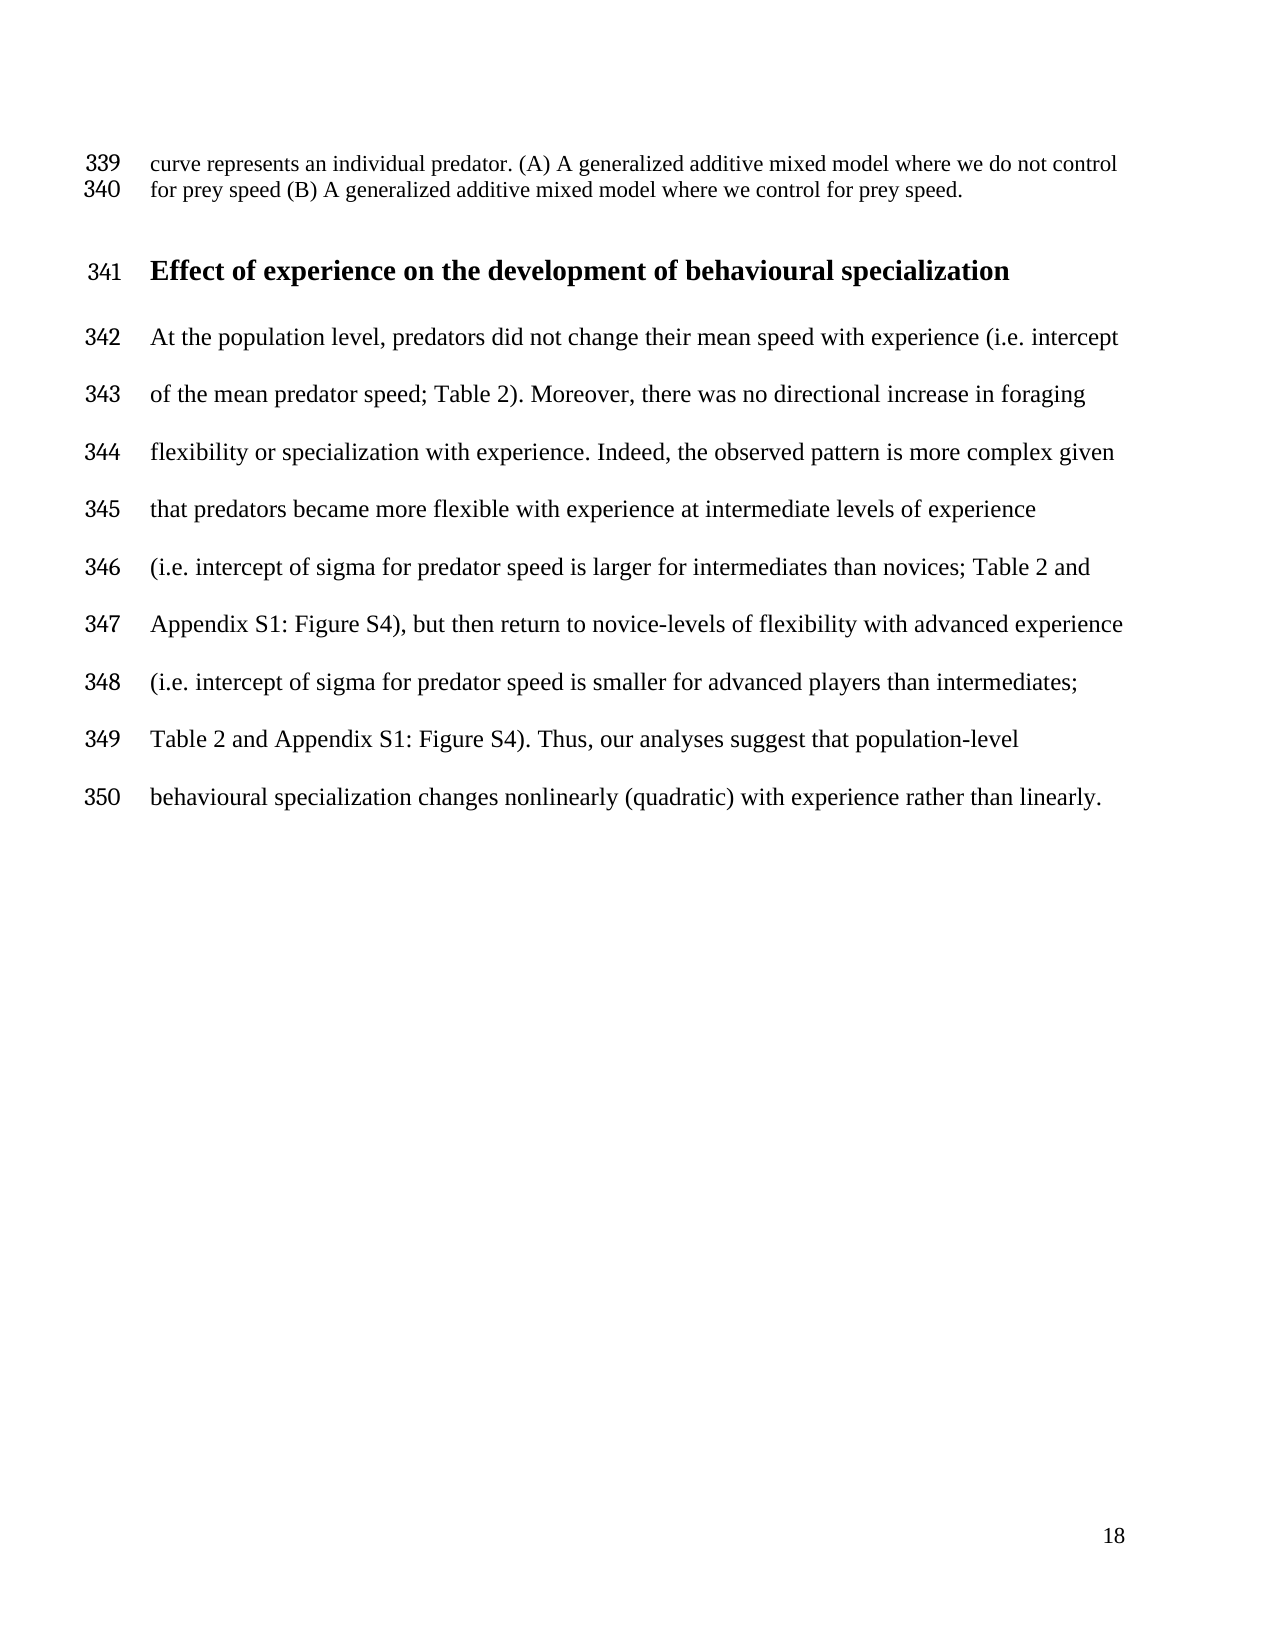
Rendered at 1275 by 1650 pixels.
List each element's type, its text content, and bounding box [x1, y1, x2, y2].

text At the population level, predators did not change their mean speed with experience (i.e. intercept of the mean predator speed; Table 2). Moreover, there was no directional increase in foraging flexibility or specialization with experience. Indeed, the observed pattern is more complex given that predators became more flexible with experience at intermediate levels of experience (i.e. intercept of sigma for predator speed is larger for intermediates than novices; Table 2 and Appendix S1: Figure S4), but then return to novice-levels of flexibility with advanced experience (i.e. intercept of sigma for predator speed is smaller for advanced players than intermediates; Table 2 and Appendix S1: Figure S4). Thus, our analyses suggest that population-level behavioural specialization changes nonlinearly (quadratic) with experience rather than linearly. [150, 322, 1125, 811]
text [150, 150, 1125, 203]
subtitle Effect of experience on the development of behavioural specialization [150, 253, 1125, 286]
